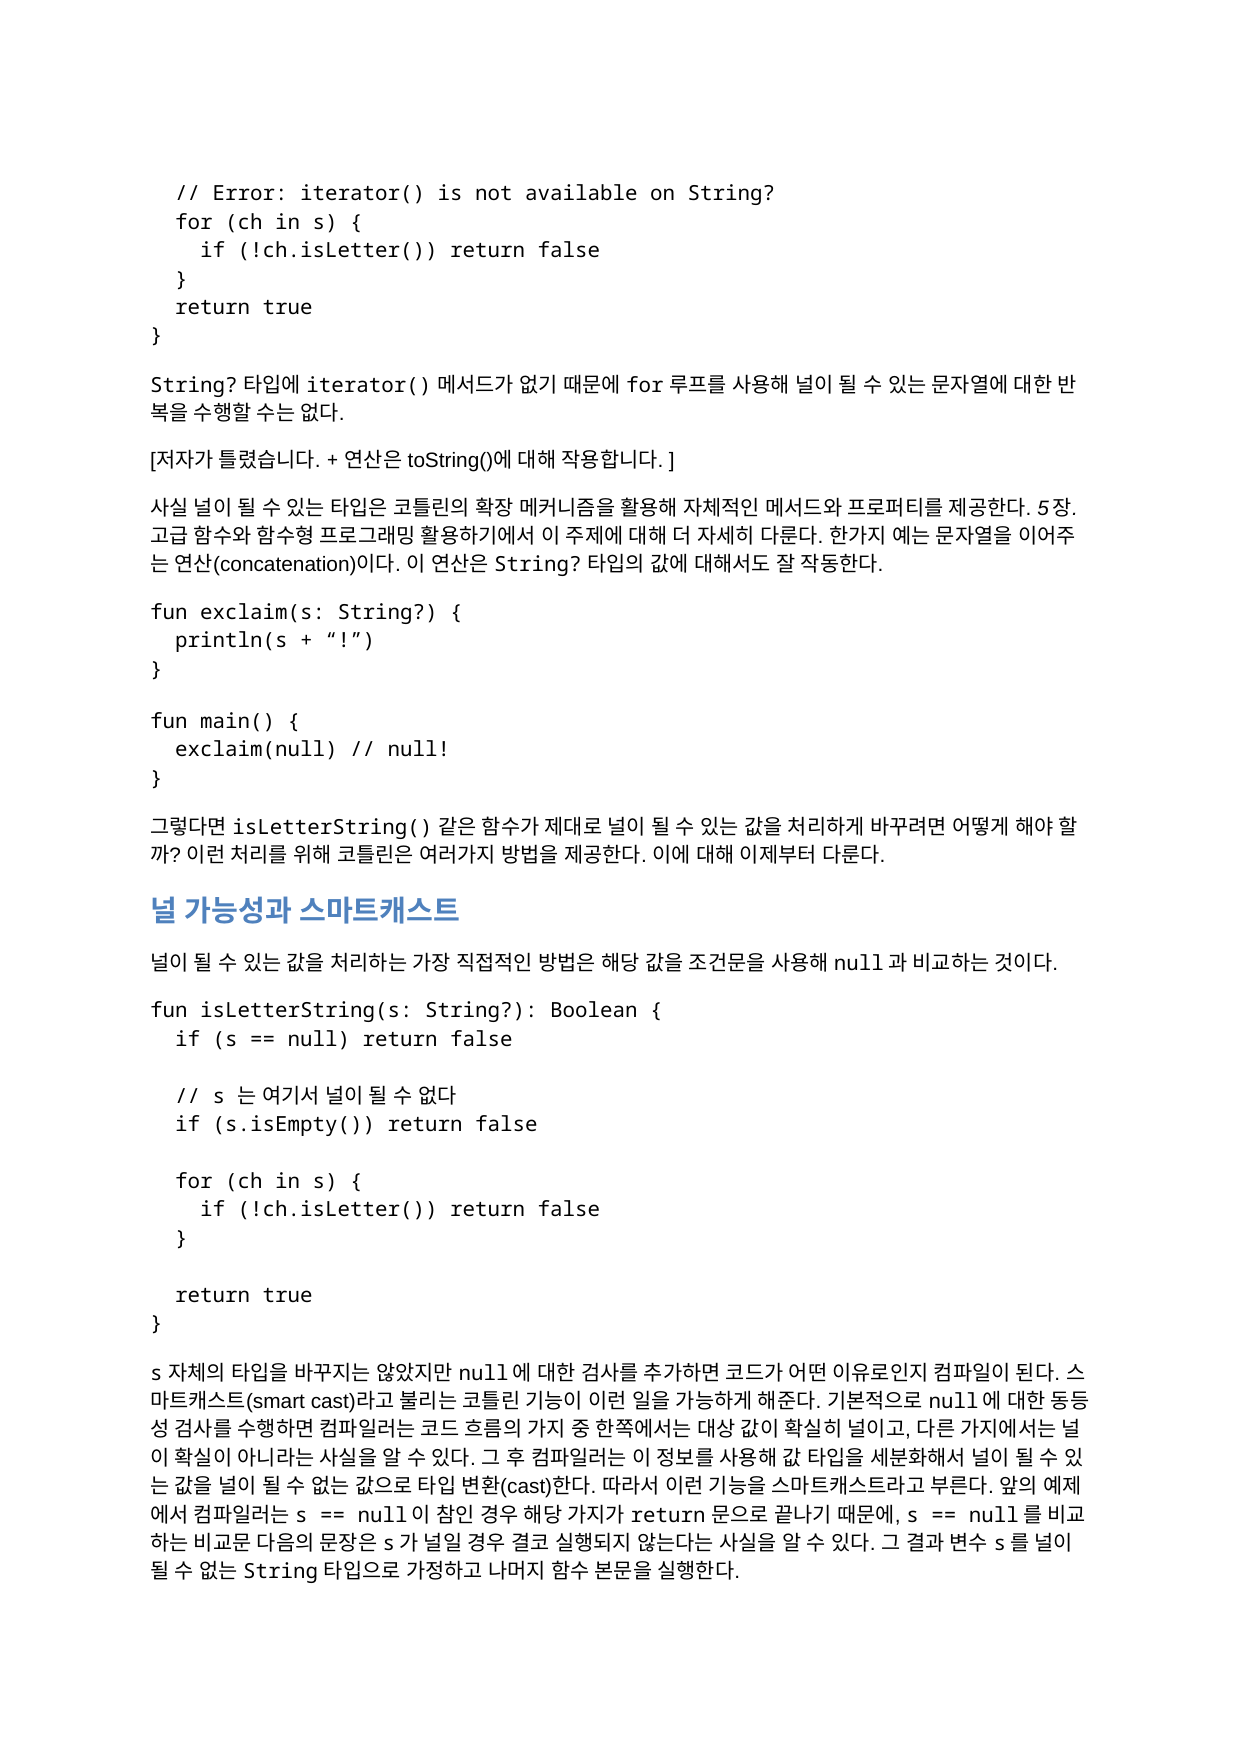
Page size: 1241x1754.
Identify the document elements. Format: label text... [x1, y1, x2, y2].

text String? 타입에 iterator() 메서드가 없기 때문에 for 루프를 사용해 널이 될 수 있는 문자열에 대한 반복을 수행할 수는 없다. [150, 370, 1090, 427]
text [150, 150, 1090, 349]
text s 자체의 타입을 바꾸지는 않았지만 null에 대한 검사를 추가하면 코드가 어떤 이유로인지 컴파일이 된다. 스마트캐스트(smart cast)라고 불리는 코틀린 기능이 이런 일을 가능하게 해준다. 기본적으로 null에 대한 동등성 검사를 수행하면 컴파일러는 코드 흐름의 가지 중 한쪽에서는 대상 값이 확실히 널이고, 다른 가지에서는 널이 확실이 아니라는 사실을 알 수 있다. 그 후 컴파일러는 이 정보를 사용해 값 타입을 세분화해서 널이 될 수 있는 값을 널이 될 수 없는 값으로 타입 변환(cast)한다. 따라서 이런 기능을 스마트캐스트라고 부른다. 앞의 예제에서 컴파일러는 s == null이 참인 경우 해당 가지가 return 문으로 끝나기 때문에, s == null를 비교하는 비교문 다음의 문장은 s가 널일 경우 결코 실행되지 않는다는 사실을 알 수 있다. 그 결과 변수 s를 널이 될 수 없는 String 타입으로 가정하고 나머지 함수 본문을 실행한다. [150, 1358, 1090, 1585]
text [저자가 틀렸습니다. + 연산은 toString()에 대해 작용합니다. ] [150, 446, 1090, 474]
text 사실 널이 될 수 있는 타입은 코틀린의 확장 메커니즘을 활용해 자체적인 메서드와 프로퍼티를 제공한다. 5장. 고급 함수와 함수형 프로그래밍 활용하기에서 이 주제에 대해 더 자세히 다룬다. 한가지 예는 문자열을 이어주는 연산(concatenation)이다. 이 연산은 String? 타입의 값에 대해서도 잘 작동한다. [150, 493, 1090, 578]
subtitle 널 가능성과 스마트캐스트 [150, 890, 1090, 929]
text 널이 될 수 있는 값을 처리하는 가장 직접적인 방법은 해당 값을 조건문을 사용해 null과 비교하는 것이다. [150, 948, 1090, 977]
text fun isLetterString(s: String?): Boolean { if (s == null) return false // s 는 여기서 널이 될 수 없다 if (s.isEmpty()) return false for (ch in s) { if (!ch.isLetter()) return false } return true } [150, 996, 1090, 1337]
text fun exclaim(s: String?) { println(s + “!”) } fun main() { exclaim(null) // null! } [150, 597, 1090, 791]
text 그렇다면 isLetterString() 같은 함수가 제대로 널이 될 수 있는 값을 처리하게 바꾸려면 어떻게 해야 할까? 이런 처리를 위해 코틀린은 여러가지 방법을 제공한다. 이에 대해 이제부터 다룬다. [150, 812, 1090, 869]
